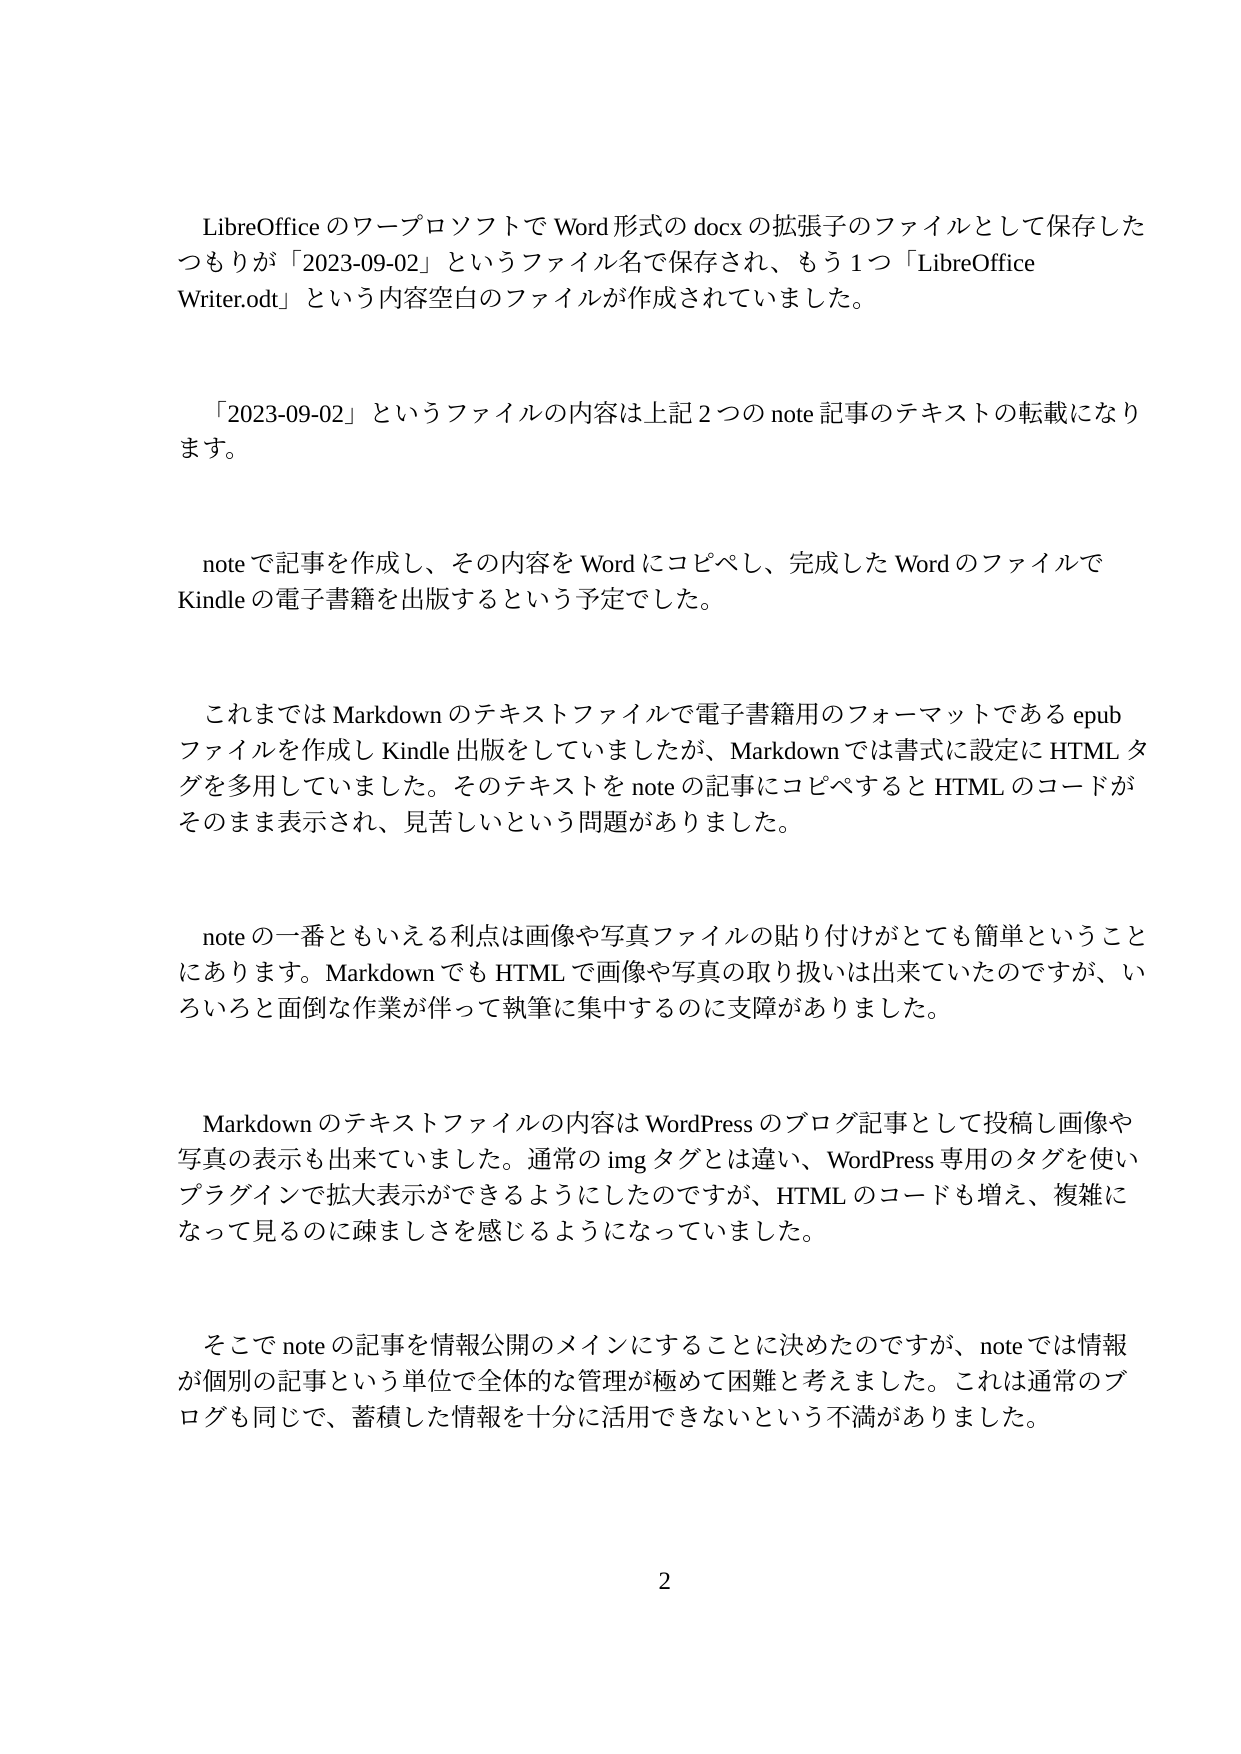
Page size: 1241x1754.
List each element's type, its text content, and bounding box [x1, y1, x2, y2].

text これまではMarkdownのテキストファイルで電子書籍用のフォーマットであるepubファイルを作成しKindle出版をしていましたが、Markdownでは書式に設定にHTMLタグを多用していました。そのテキストをnoteの記事にコピペするとHTMLのコードがそのまま表示され、見苦しいという問題がありました。 [177, 694, 1152, 838]
text Markdownのテキストファイルの内容はWordPressのブログ記事として投稿し画像や写真の表示も出来ていました。通常のimgタグとは違い、WordPress専用のタグを使いプラグインで拡大表示ができるようにしたのですが、HTMLのコードも増え、複雑になって見るのに疎ましさを感じるようになっていました。 [177, 1103, 1152, 1247]
text LibreOfficeのワープロソフトでWord形式のdocxの拡張子のファイルとして保存したつもりが「2023-09-02」というファイル名で保存され、もう1つ「LibreOffice Writer.odt」という内容空白のファイルが作成されていました。 [177, 207, 1152, 314]
text noteで記事を作成し、その内容をWordにコピペし、完成したWordのファイルでKindleの電子書籍を出版するという予定でした。 [177, 544, 1152, 616]
text noteの一番ともいえる利点は画像や写真ファイルの貼り付けがとても簡単ということにあります。MarkdownでもHTMLで画像や写真の取り扱いは出来ていたのですが、いろいろと面倒な作業が伴って執筆に集中するのに支障がありました。 [177, 917, 1152, 1025]
text 「2023-09-02」というファイルの内容は上記2つのnote記事のテキストの転載になります。 [177, 393, 1152, 465]
text そこでnoteの記事を情報公開のメインにすることに決めたのですが、noteでは情報が個別の記事という単位で全体的な管理が極めて困難と考えました。これは通常のブログも同じで、蓄積した情報を十分に活用できないという不満がありました。 [177, 1326, 1152, 1434]
